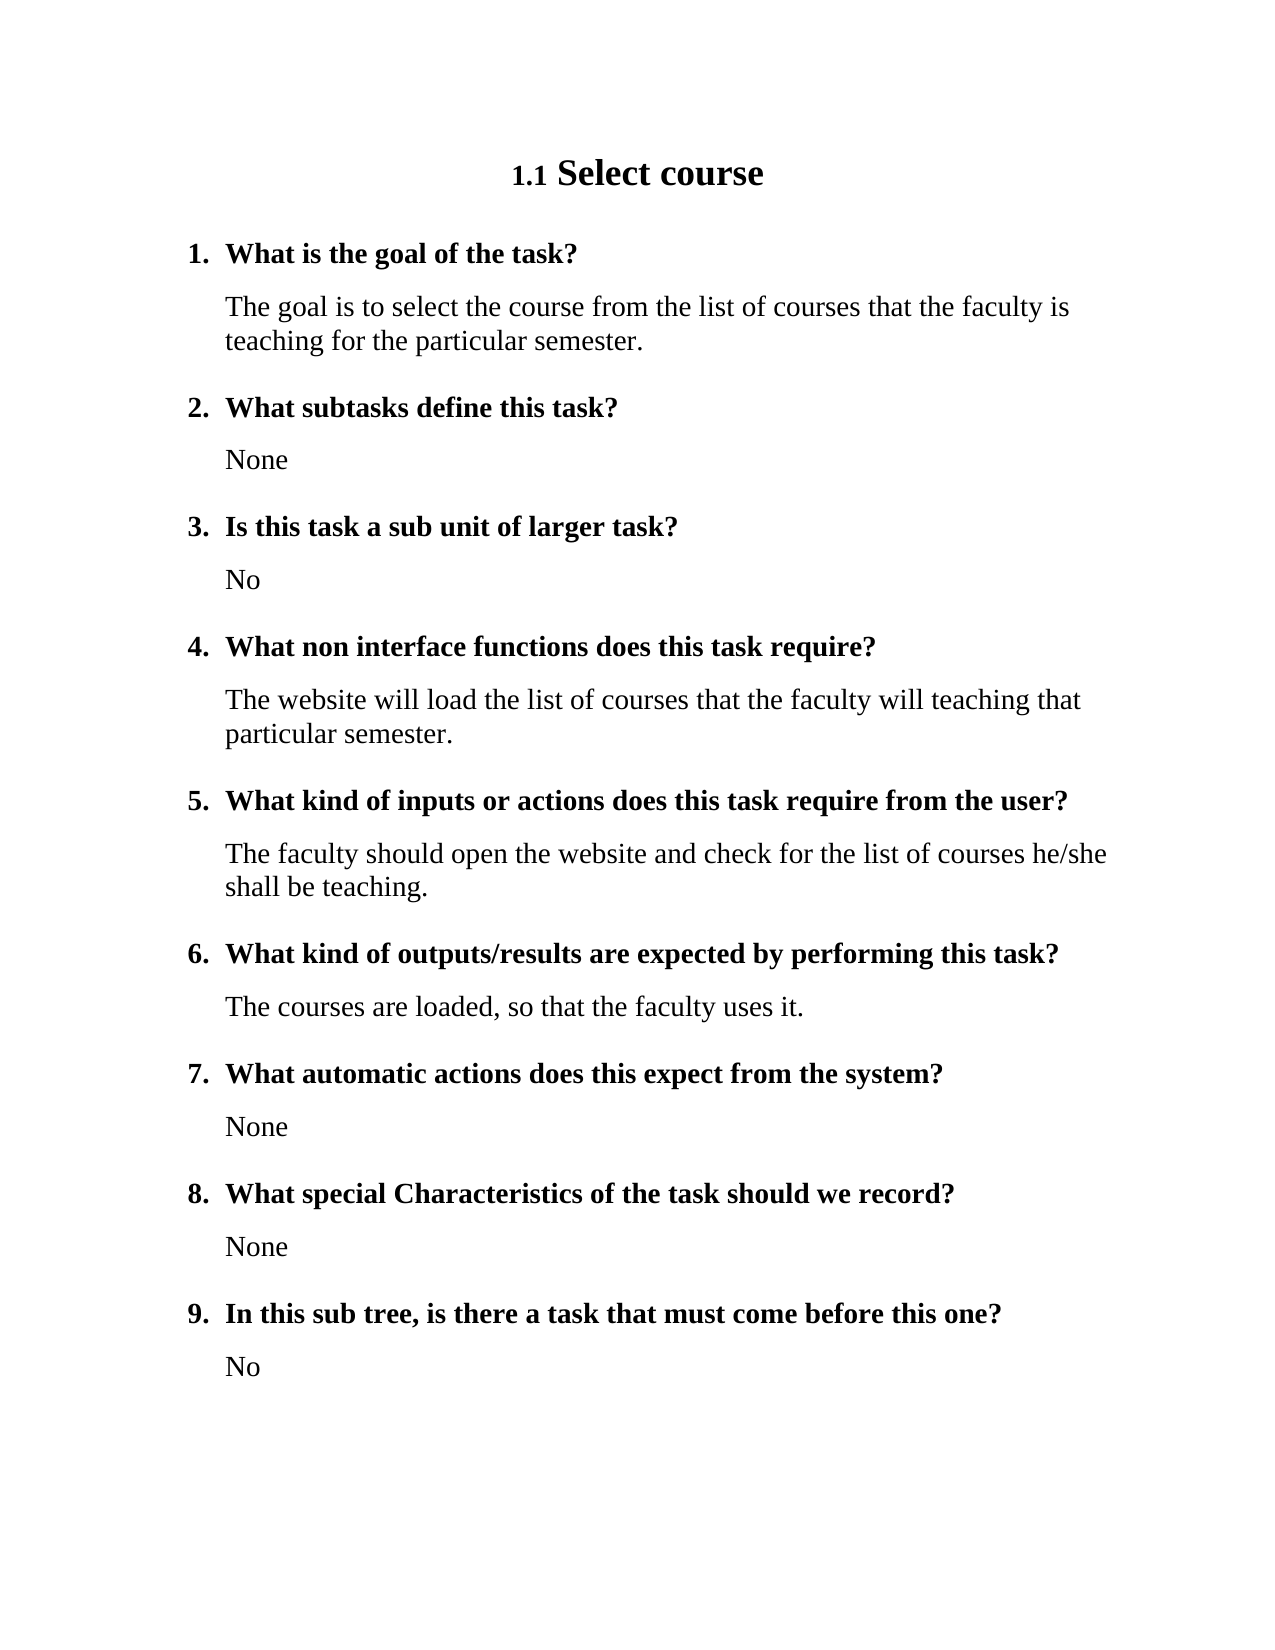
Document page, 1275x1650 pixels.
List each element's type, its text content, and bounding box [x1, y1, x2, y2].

text No [225, 1349, 1125, 1382]
text None [187, 1109, 1125, 1143]
list Is this task a sub unit of larger task? [187, 509, 1125, 543]
list What special Characteristics of the task should we record? [187, 1176, 1125, 1210]
list What kind of inputs or actions does this task require from the user? [187, 783, 1125, 816]
text The faculty should open the website and check for the list of courses he/she shall be teaching. [225, 836, 1125, 903]
list What automatic actions does this expect from the system? [187, 1056, 1125, 1090]
text The website will load the list of courses that the faculty will teaching that particular semester. [225, 682, 1125, 749]
text 1.1 Select course [150, 150, 1125, 193]
list What subtasks define this task? [187, 390, 1125, 423]
list What kind of outputs/results are expected by performing this task? [187, 936, 1125, 970]
list In this sub tree, is there a task that must come before this one? [187, 1296, 1125, 1329]
list What is the goal of the task? [187, 236, 1125, 270]
text The goal is to select the course from the list of courses that the faculty is teaching for the particular semester. [225, 289, 1125, 356]
text None [225, 442, 1125, 476]
list What non interface functions does this task require? [187, 629, 1125, 663]
text The courses are loaded, so that the faculty uses it. [225, 989, 1125, 1023]
text None [225, 1229, 1125, 1262]
text No [225, 562, 1125, 596]
